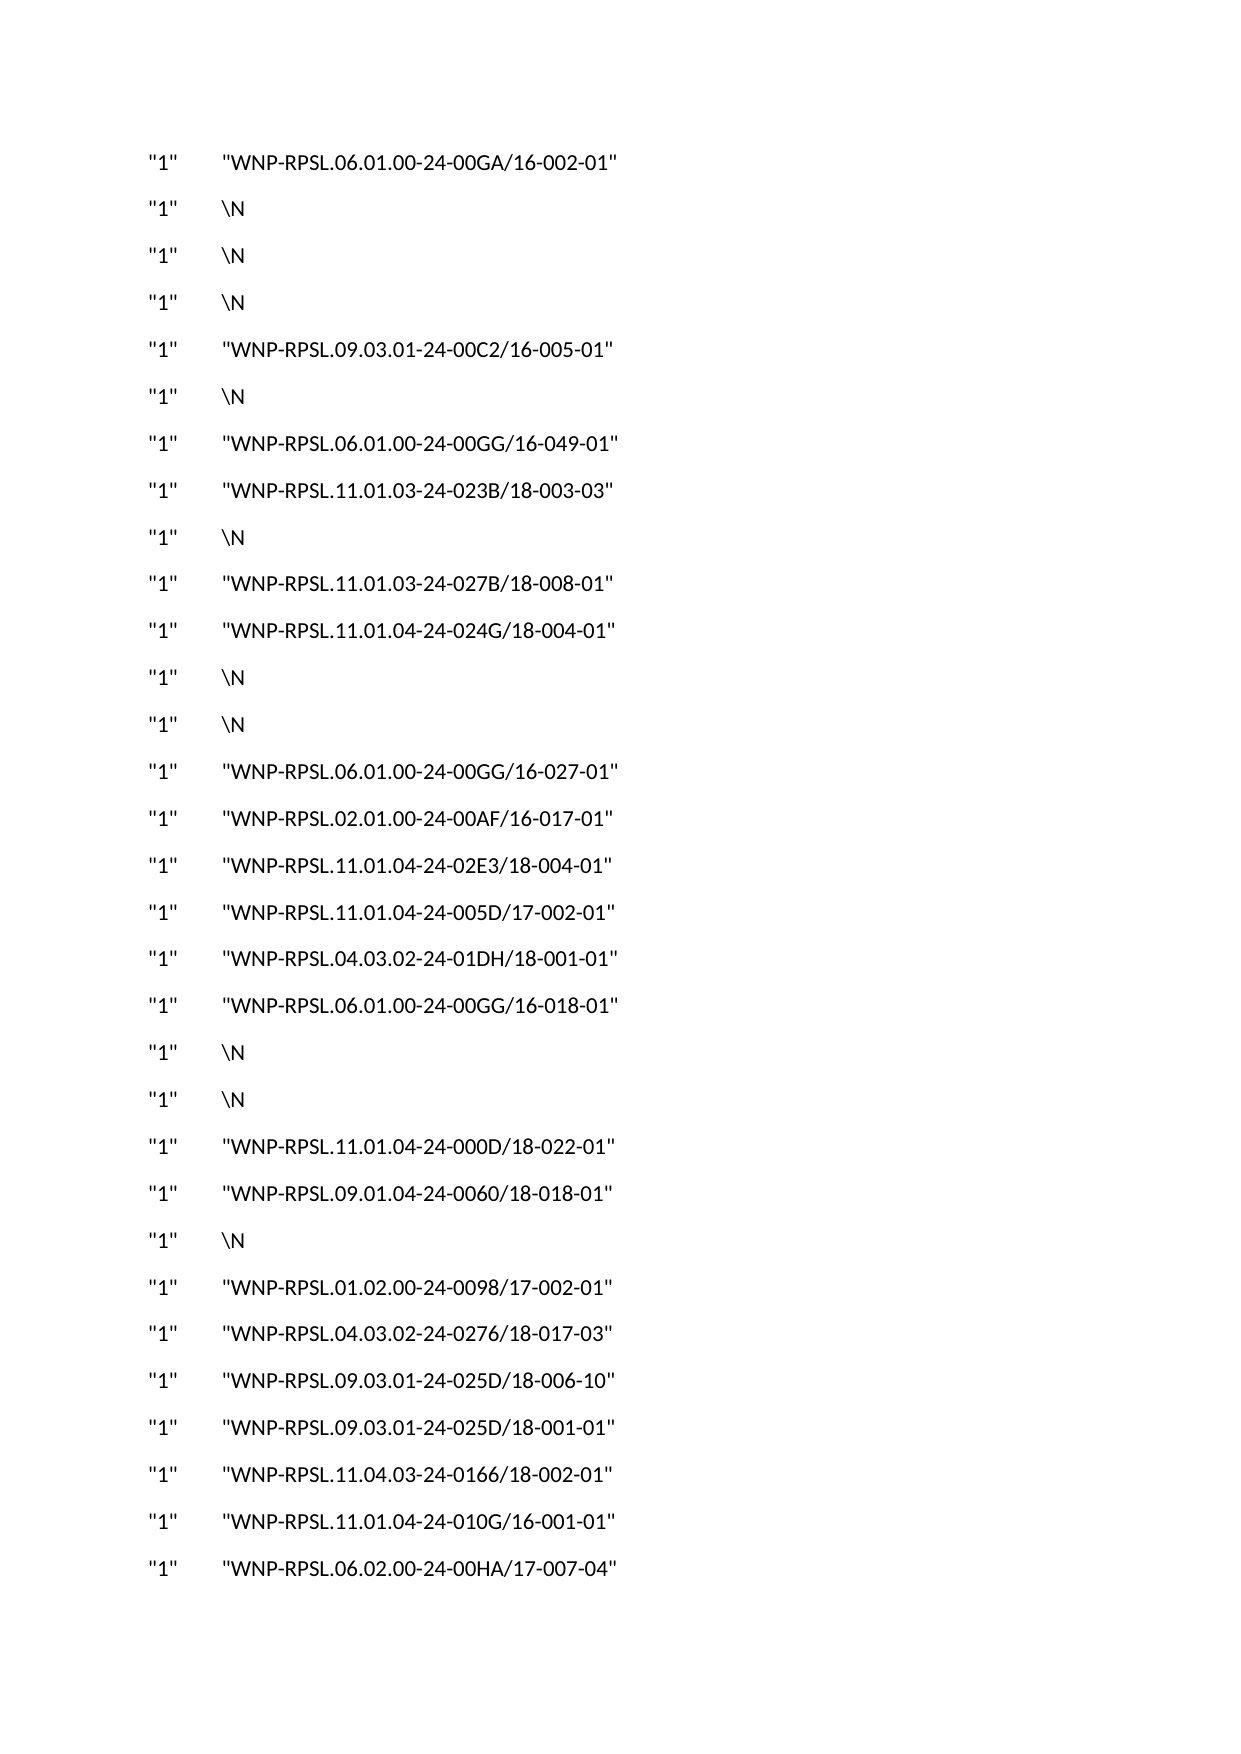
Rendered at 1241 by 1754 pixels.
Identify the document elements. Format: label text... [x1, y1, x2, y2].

text "1" \N [148, 523, 1093, 551]
text "1" "WNP-RPSL.04.03.02-24-01DH/18-001-01" [148, 944, 1093, 972]
text "1" "WNP-RPSL.06.01.00-24-00GG/16-049-01" [148, 429, 1093, 457]
text "1" \N [148, 710, 1093, 738]
text "1" "WNP-RPSL.09.03.01-24-00C2/16-005-01" [148, 335, 1093, 363]
text "1" \N [148, 1085, 1093, 1113]
text "1" \N [148, 663, 1093, 691]
text "1" "WNP-RPSL.11.01.04-24-005D/17-002-01" [148, 898, 1093, 926]
text "1" "WNP-RPSL.04.03.02-24-0276/18-017-03" [148, 1319, 1093, 1347]
text "1" "WNP-RPSL.09.01.04-24-0060/18-018-01" [148, 1179, 1093, 1207]
text "1" "WNP-RPSL.06.02.00-24-00HA/17-007-04" [148, 1554, 1093, 1582]
text "1" "WNP-RPSL.06.01.00-24-00GG/16-027-01" [148, 757, 1093, 785]
text "1" "WNP-RPSL.11.01.03-24-023B/18-003-03" [148, 476, 1093, 504]
text "1" "WNP-RPSL.09.03.01-24-025D/18-001-01" [148, 1413, 1093, 1441]
text "1" \N [148, 241, 1093, 269]
text "1" "WNP-RPSL.11.01.04-24-02E3/18-004-01" [148, 851, 1093, 879]
text "1" \N [148, 1038, 1093, 1066]
text "1" "WNP-RPSL.11.01.04-24-024G/18-004-01" [148, 616, 1093, 644]
text "1" "WNP-RPSL.06.01.00-24-00GA/16-002-01" [148, 148, 1093, 176]
text "1" \N [148, 1226, 1093, 1254]
text "1" "WNP-RPSL.09.03.01-24-025D/18-006-10" [148, 1366, 1093, 1394]
text "1" "WNP-RPSL.11.01.04-24-010G/16-001-01" [148, 1507, 1093, 1535]
text "1" "WNP-RPSL.11.01.04-24-000D/18-022-01" [148, 1132, 1093, 1160]
text "1" "WNP-RPSL.06.01.00-24-00GG/16-018-01" [148, 991, 1093, 1019]
text "1" \N [148, 288, 1093, 316]
text "1" \N [148, 382, 1093, 410]
text "1" \N [148, 194, 1093, 222]
text "1" "WNP-RPSL.01.02.00-24-0098/17-002-01" [148, 1273, 1093, 1301]
text "1" "WNP-RPSL.11.01.03-24-027B/18-008-01" [148, 569, 1093, 597]
text "1" "WNP-RPSL.11.04.03-24-0166/18-002-01" [148, 1460, 1093, 1488]
text "1" "WNP-RPSL.02.01.00-24-00AF/16-017-01" [148, 804, 1093, 832]
